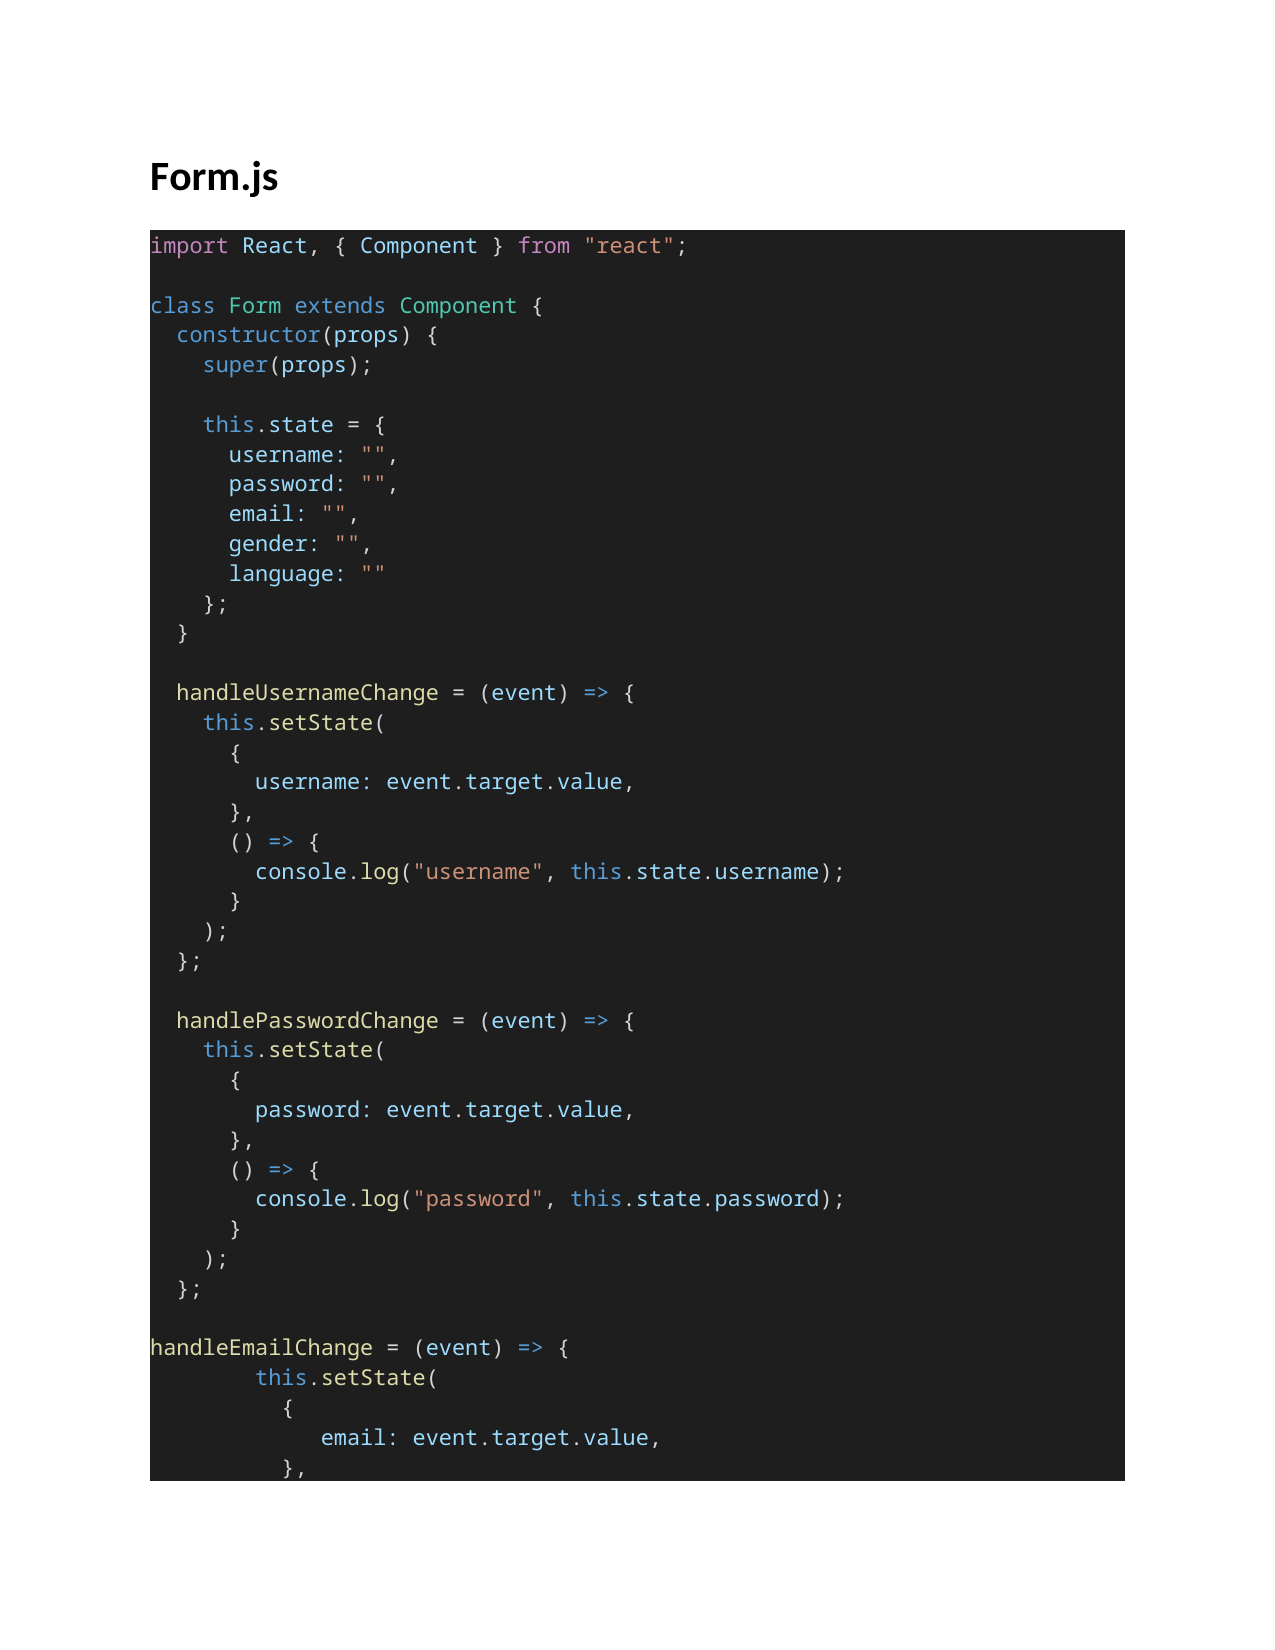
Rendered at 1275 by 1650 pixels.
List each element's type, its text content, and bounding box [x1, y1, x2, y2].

text username: "", [150, 438, 1125, 468]
text password: event.target.value, [150, 1094, 1125, 1124]
text console.log("password", this.state.password); [150, 1183, 1125, 1213]
text handlePasswordChange = (event) => { [150, 1004, 1125, 1034]
text constructor(props) { [150, 319, 1125, 349]
text language: "" [150, 558, 1125, 587]
text handleUsernameChange = (event) => { [150, 677, 1125, 707]
text } [150, 617, 1125, 647]
text { [150, 1392, 1125, 1422]
text username: event.target.value, [150, 766, 1125, 796]
text }, [150, 796, 1125, 826]
text { [150, 1064, 1125, 1094]
text console.log("username", this.state.username); [150, 856, 1125, 885]
text import React, { Component } from "react"; [150, 230, 1125, 260]
text class Form extends Component { [150, 289, 1125, 319]
text password: "", [150, 468, 1125, 498]
text }, [150, 1451, 1125, 1481]
text } [150, 1213, 1125, 1243]
text super(props); [150, 349, 1125, 379]
text }; [150, 1273, 1125, 1302]
text ); [150, 1243, 1125, 1273]
text () => { [150, 826, 1125, 856]
text this.setState( [150, 707, 1125, 736]
text this.setState( [150, 1362, 1125, 1392]
text this.state = { [150, 409, 1125, 438]
text email: event.target.value, [150, 1422, 1125, 1451]
text }; [150, 945, 1125, 975]
text } [150, 885, 1125, 915]
text { [150, 736, 1125, 766]
text ); [150, 915, 1125, 945]
text handleEmailChange = (event) => { [150, 1332, 1125, 1362]
text email: "", [150, 498, 1125, 528]
text }, [150, 1124, 1125, 1153]
text Form.js [150, 150, 1125, 201]
text }; [150, 587, 1125, 617]
text this.setState( [150, 1034, 1125, 1064]
text gender: "", [150, 528, 1125, 558]
text () => { [150, 1153, 1125, 1183]
